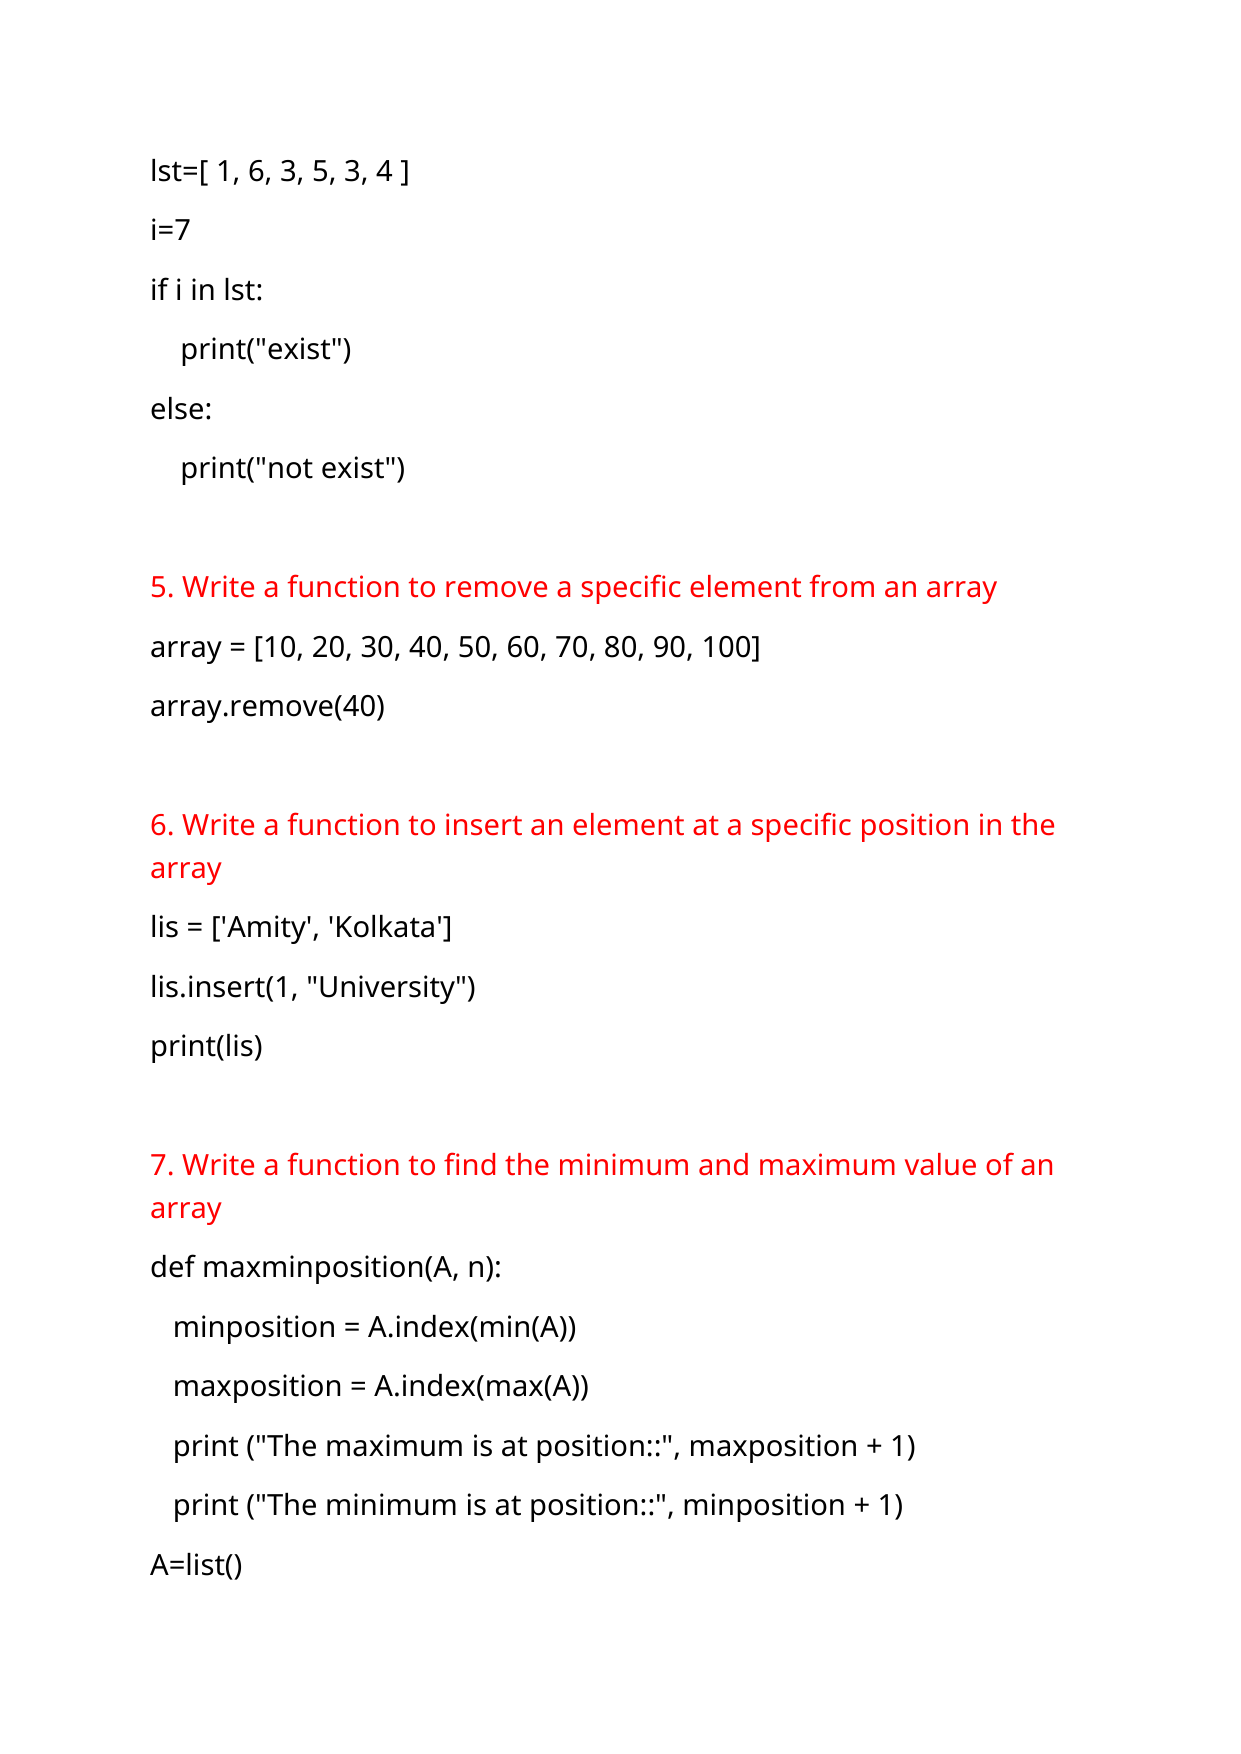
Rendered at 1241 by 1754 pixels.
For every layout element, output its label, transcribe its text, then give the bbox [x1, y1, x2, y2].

text 7. Write a function to find the minimum and maximum value of an array [150, 1144, 1090, 1227]
text print ("The minimum is at position::", minposition + 1) [150, 1485, 1090, 1524]
text array.remove(40) [150, 685, 1090, 725]
text print("not exist") [150, 447, 1090, 487]
text 6. Write a function to insert an element at a specific position in the array [150, 804, 1090, 887]
text else: [150, 388, 1090, 428]
text print(lis) [150, 1026, 1090, 1065]
text maxposition = A.index(max(A)) [150, 1366, 1090, 1405]
text minposition = A.index(min(A)) [150, 1306, 1090, 1346]
text def maxminposition(A, n): [150, 1247, 1090, 1286]
text lis.insert(1, "University") [150, 966, 1090, 1006]
text lst=[ 1, 6, 3, 5, 3, 4 ] [150, 150, 1090, 190]
text print("exist") [150, 328, 1090, 368]
text if i in lst: [150, 269, 1090, 309]
text array = [10, 20, 30, 40, 50, 60, 70, 80, 90, 100] [150, 626, 1090, 666]
text 5. Write a function to remove a specific element from an array [150, 566, 1090, 606]
text A=list() [150, 1544, 1090, 1584]
text lis = ['Amity', 'Kolkata'] [150, 907, 1090, 946]
text print ("The maximum is at position::", maxposition + 1) [150, 1425, 1090, 1465]
text i=7 [150, 209, 1090, 249]
